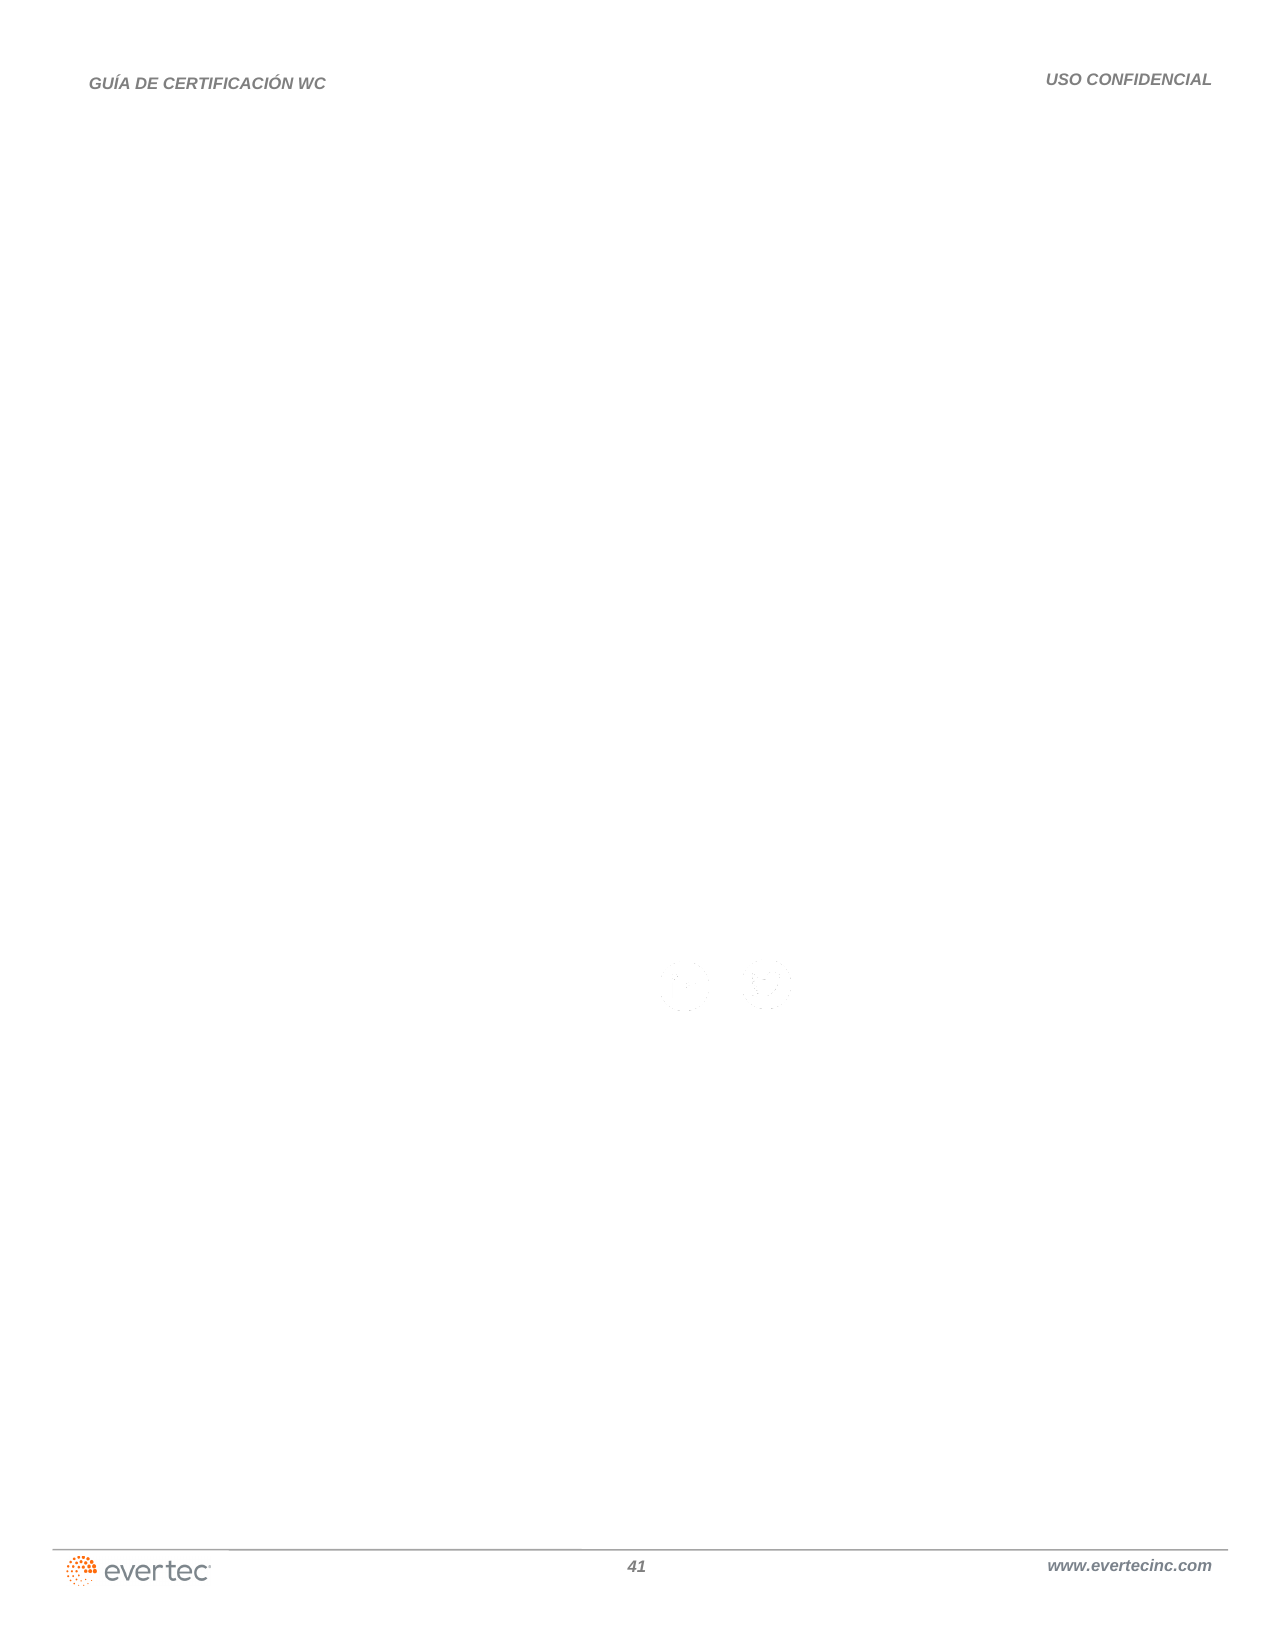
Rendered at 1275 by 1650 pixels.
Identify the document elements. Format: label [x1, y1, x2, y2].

picture [659, 961, 709, 1011]
picture [66, 1556, 211, 1586]
picture [741, 959, 791, 1009]
